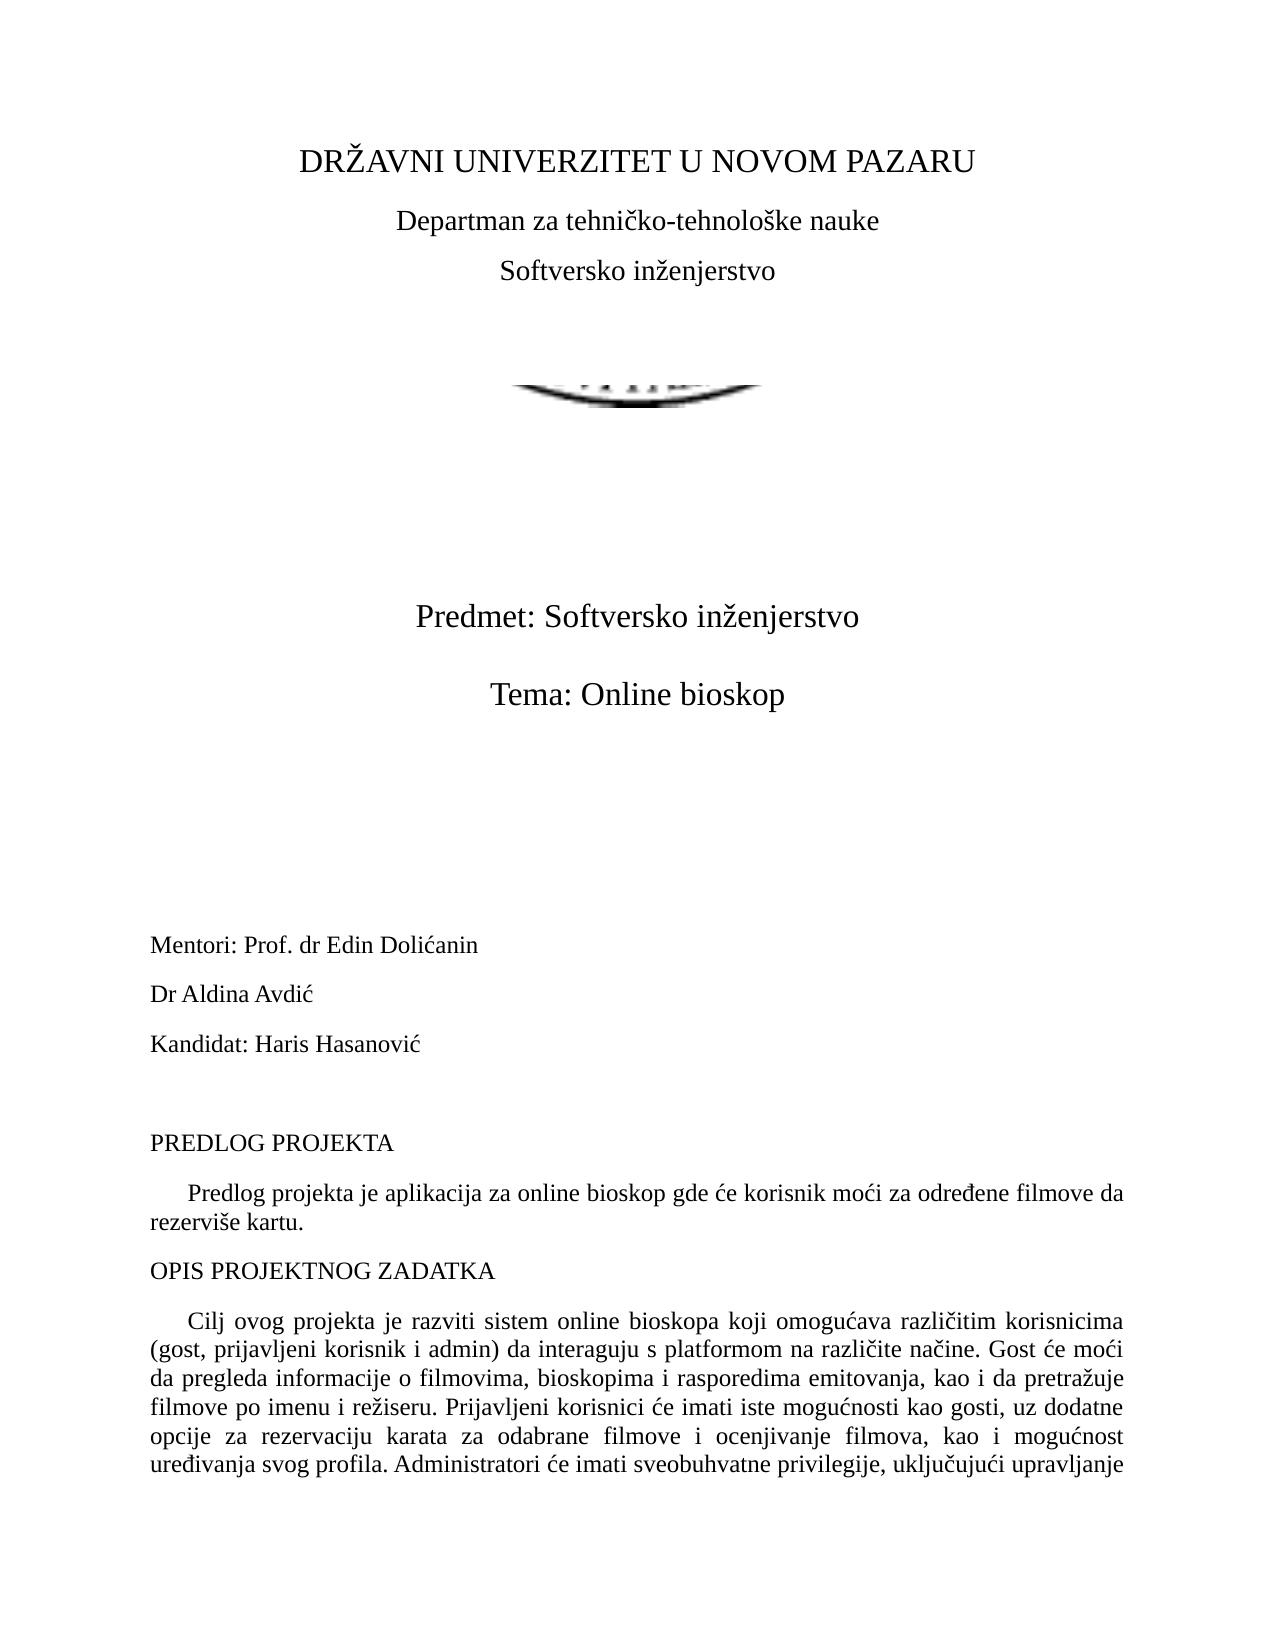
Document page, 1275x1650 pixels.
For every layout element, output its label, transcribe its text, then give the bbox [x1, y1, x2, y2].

text Predmet: Softversko inženjerstvo [150, 604, 1125, 633]
text Mentori: Prof. dr Edin Dolićanin [150, 930, 1125, 959]
text Dr Aldina Avdić [150, 980, 1125, 1009]
text PREDLOG PROJEKTA [150, 1129, 1125, 1157]
text Departman za tehničko-tehnološke nauke [150, 207, 1125, 236]
text Predlog projekta je aplikacija za online bioskop gde će korisnik moći za određene filmove da rezerviše kartu. [150, 1178, 1125, 1236]
text Softversko inženjerstvo [150, 257, 1125, 286]
text Kandidat: Haris Hasanović [150, 1029, 1125, 1058]
text OPIS PROJEKTNOG ZADATKA [150, 1257, 1125, 1285]
text DRŽAVNI UNIVERZITET U NOVOM PAZARU [150, 150, 1125, 179]
text Tema: Online bioskop [150, 654, 1125, 711]
